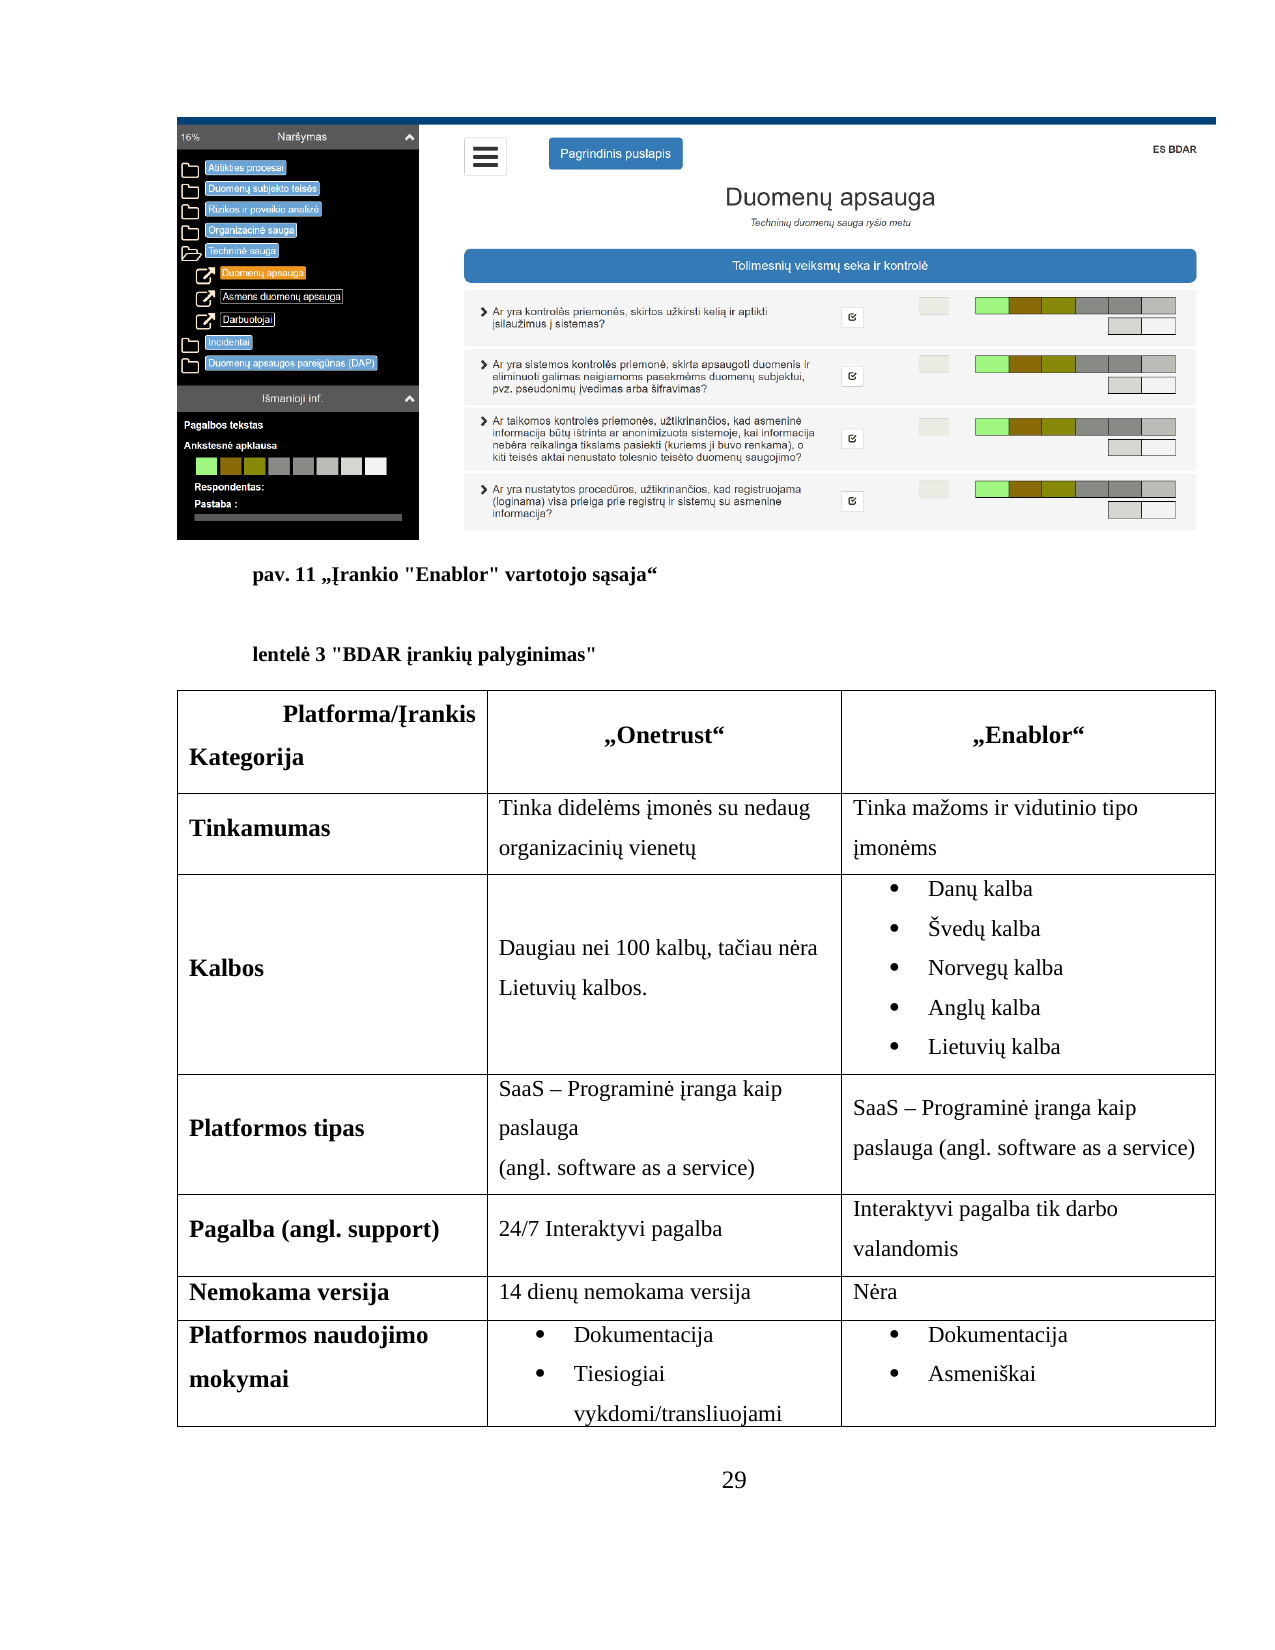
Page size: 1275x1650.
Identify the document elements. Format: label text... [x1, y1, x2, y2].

table_cell Interaktyvi pagalba tik darbo valandomis [842, 1195, 1215, 1276]
table_cell Nemokama versija [178, 1277, 487, 1319]
table_header „Onetrust“ [488, 691, 841, 793]
table_cell 14 dienų nemokama versija [488, 1277, 841, 1319]
picture [177, 117, 1216, 540]
table_cell Tinka didelėms įmonės su nedaug organizacinių vienetų [488, 794, 841, 874]
table_header „Enablor“ [842, 691, 1215, 793]
table_header Platforma/Įrankis Kategorija [178, 691, 487, 793]
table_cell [488, 1321, 841, 1426]
text lentelė 3 "BDAR įrankių palyginimas" [177, 641, 1216, 666]
table_cell SaaS – Programinė įranga kaip paslauga (angl. software as a service) [488, 1075, 841, 1194]
table_cell SaaS – Programinė įranga kaip paslauga (angl. software as a service) [842, 1075, 1215, 1194]
table_cell Nėra [842, 1277, 1215, 1319]
table_cell Kalbos [178, 875, 487, 1074]
table_cell Tinka mažoms ir vidutinio tipo įmonėms [842, 794, 1215, 874]
table_cell 24/7 Interaktyvi pagalba [488, 1195, 841, 1276]
table_cell Daugiau nei 100 kalbų, tačiau nėra Lietuvių kalbos. [488, 875, 841, 1074]
table_cell Platformos tipas [178, 1075, 487, 1194]
table_cell Danų kalba Švedų kalba Norvegų kalba Anglų kalba Lietuvių kalba [842, 875, 1215, 1074]
table_cell Tinkamumas [178, 794, 487, 874]
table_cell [842, 1321, 1215, 1426]
table_cell Pagalba (angl. support) [178, 1195, 487, 1276]
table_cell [178, 1321, 487, 1426]
